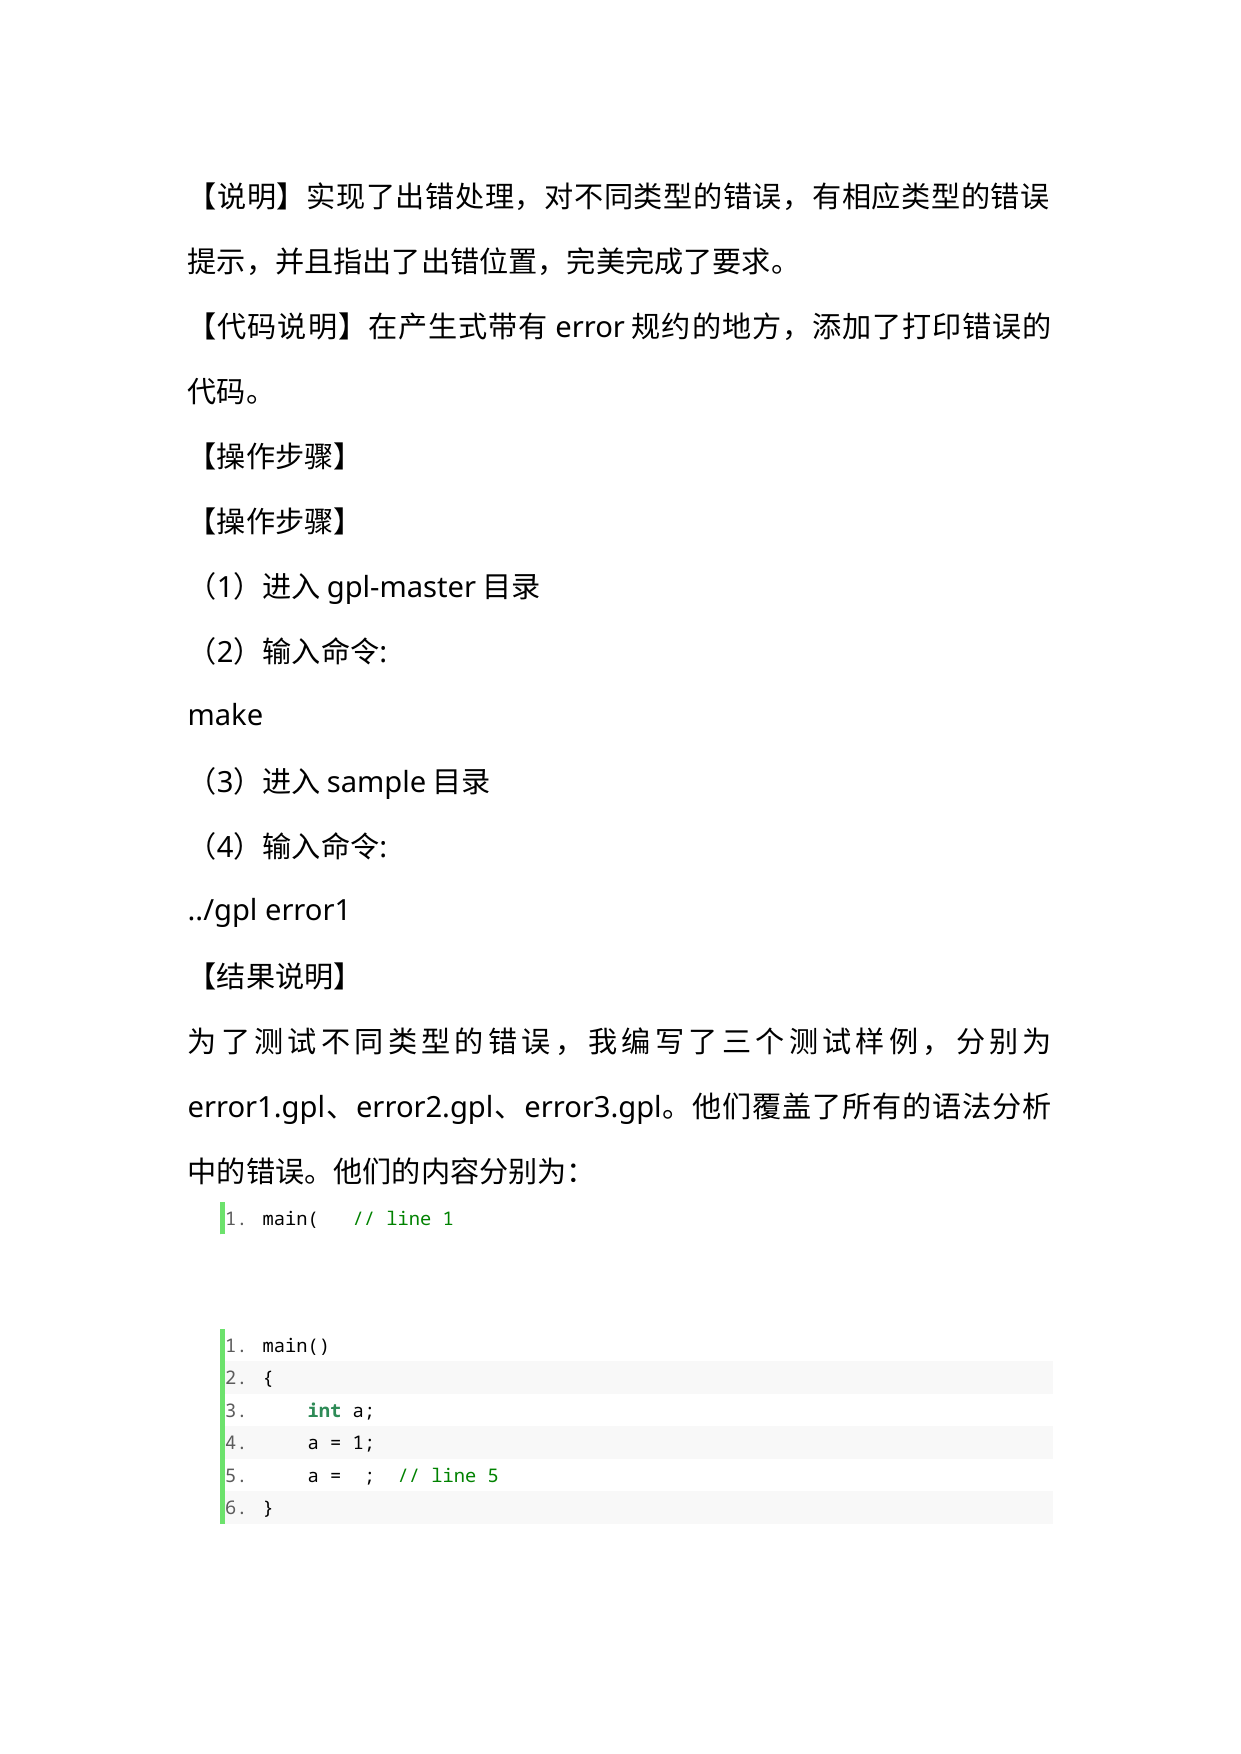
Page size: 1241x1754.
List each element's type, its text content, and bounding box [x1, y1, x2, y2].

list main( // line 1 [225, 1202, 1053, 1234]
text （3）进入sample目录 [187, 747, 1053, 812]
text 【操作步骤】 [187, 422, 1053, 487]
list a = ; // line 5 [225, 1459, 1053, 1491]
list a = 1; [225, 1426, 1053, 1459]
text （2）输入命令: [187, 617, 1053, 682]
text 【结果说明】 [187, 942, 1053, 1007]
text 【操作步骤】 [187, 487, 1053, 552]
text （1）进入gpl-master目录 [187, 552, 1053, 617]
text ../gpl error1 [187, 877, 1053, 942]
text 【说明】实现了出错处理，对不同类型的错误，有相应类型的错误提示，并且指出了出错位置，完美完成了要求。 [187, 162, 1053, 292]
list { [225, 1361, 1053, 1394]
list int a; [225, 1394, 1053, 1426]
text make [187, 682, 1053, 747]
list } [225, 1491, 1053, 1524]
text （4）输入命令: [187, 812, 1053, 877]
text 【代码说明】在产生式带有error规约的地方，添加了打印错误的代码。 [187, 292, 1053, 422]
text 为了测试不同类型的错误，我编写了三个测试样例，分别为error1.gpl、error2.gpl、error3.gpl。他们覆盖了所有的语法分析中的错误。他们的内容分别为： [187, 1007, 1053, 1202]
list main() [225, 1329, 1053, 1361]
